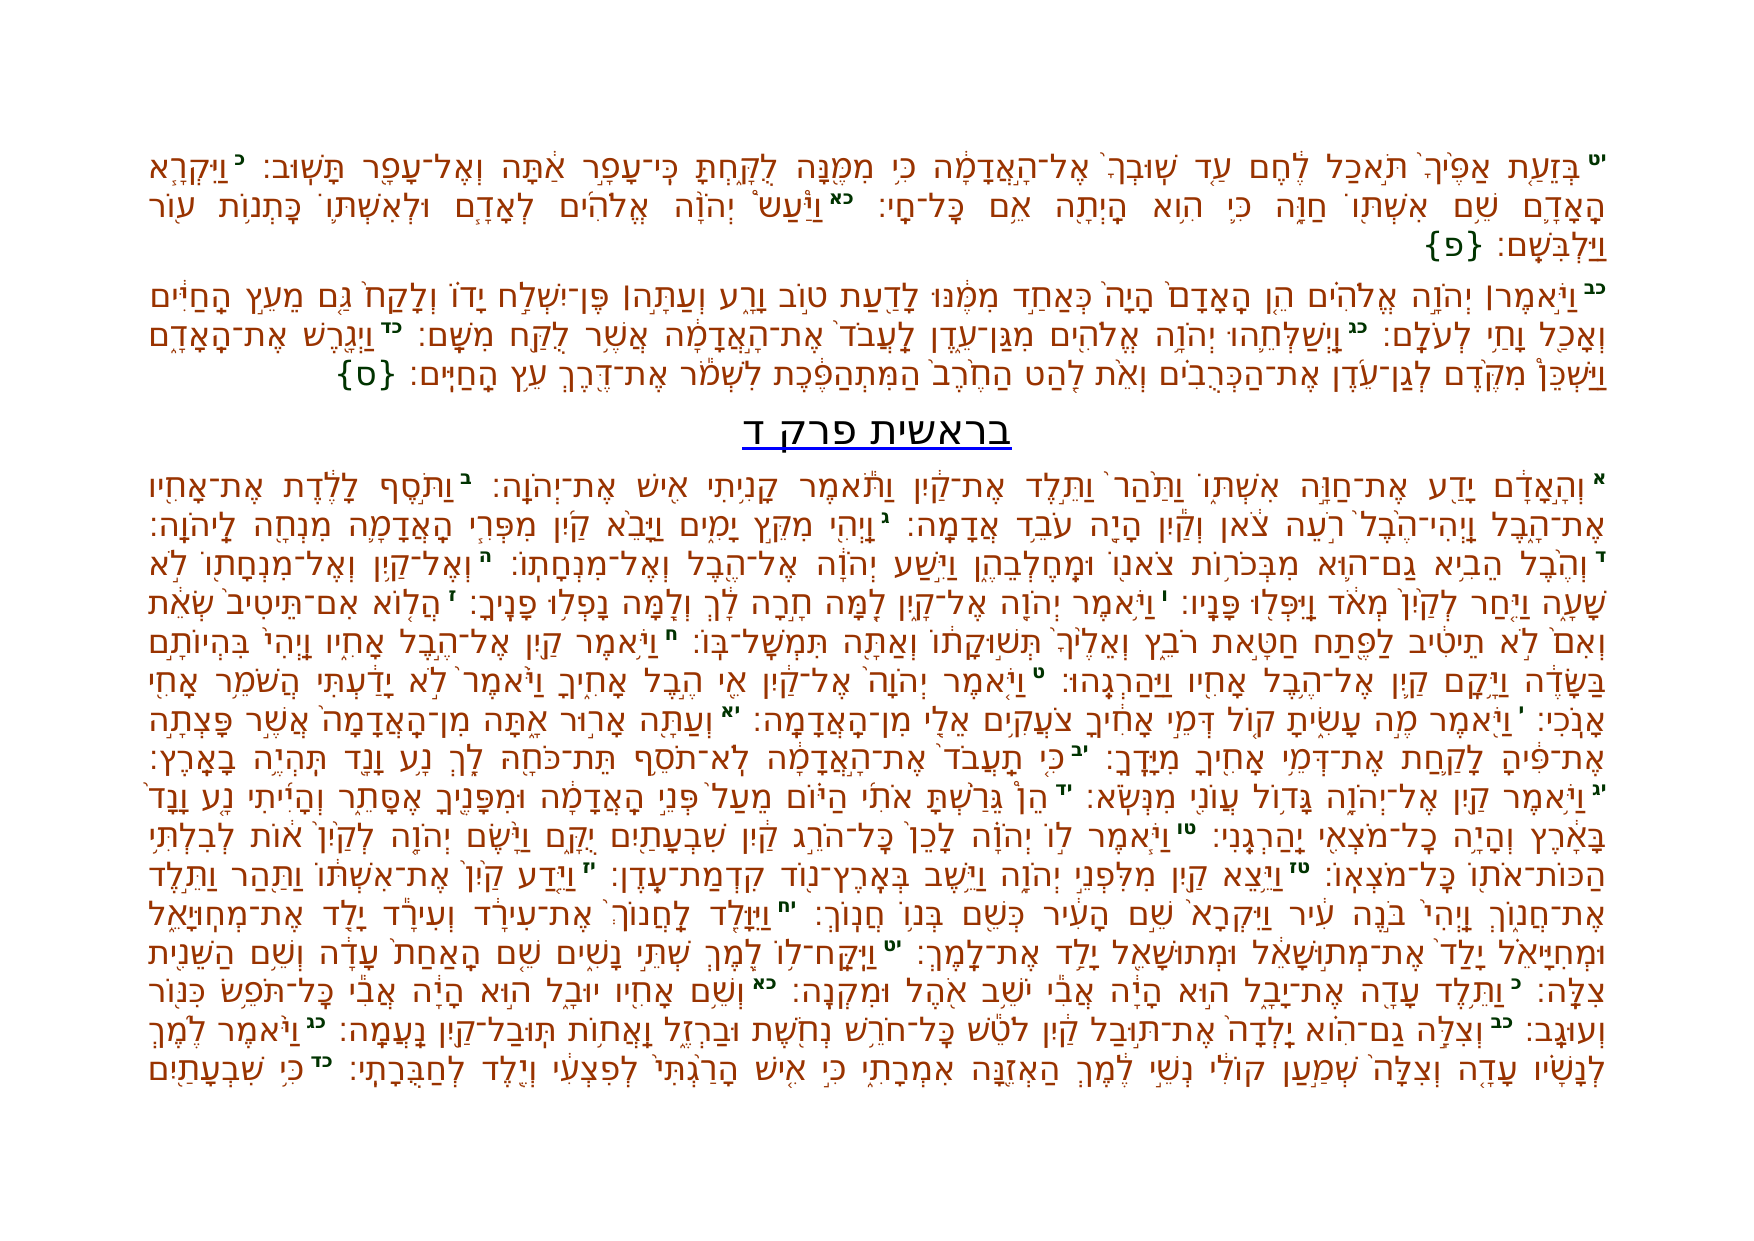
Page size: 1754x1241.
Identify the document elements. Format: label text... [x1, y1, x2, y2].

text כב וַיֹּ֣אמֶר׀ יְהֹוָ֣ה אֱלֹהִ֗ים הֵ֤ן הָֽאָדָם֙ הָיָה֙ כְּאַחַ֣ד מִמֶּ֔נּוּ לָדַ֖עַת ט֣וֹב וָרָ֑ע וְעַתָּ֣ה׀ פֶּן־יִשְׁלַ֣ח יָד֗וֹ וְלָקַח֙ גַּ֚ם מֵעֵ֣ץ הַֽחַיִּ֔ים וְאָכַ֖ל וָחַ֥י לְעֹלָֽם׃ כג וַֽיְשַׁלְּחֵ֛הוּ יְהֹוָ֥ה אֱלֹהִ֖ים מִגַּן־עֵ֑דֶן לַֽעֲבֹד֙ אֶת־הָ֣אֲדָמָ֔ה אֲשֶׁ֥ר לֻקַּ֖ח מִשָּֽׁם׃ כד וַיְגָ֖רֶשׁ אֶת־הָֽאָדָ֑ם וַיַּשְׁכֵּן֩ מִקֶּ֨דֶם לְגַן־עֵ֜דֶן אֶת־הַכְּרֻבִ֗ים וְאֵ֨ת לַ֤הַט הַחֶ֙רֶב֙ הַמִּתְהַפֶּ֔כֶת לִשְׁמֹ֕ר אֶת־דֶּ֖רֶךְ עֵ֥ץ הַֽחַיִּֽים׃ {ס} [148, 354, 1606, 393]
text בראשית פרק ד [148, 406, 1606, 454]
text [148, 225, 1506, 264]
